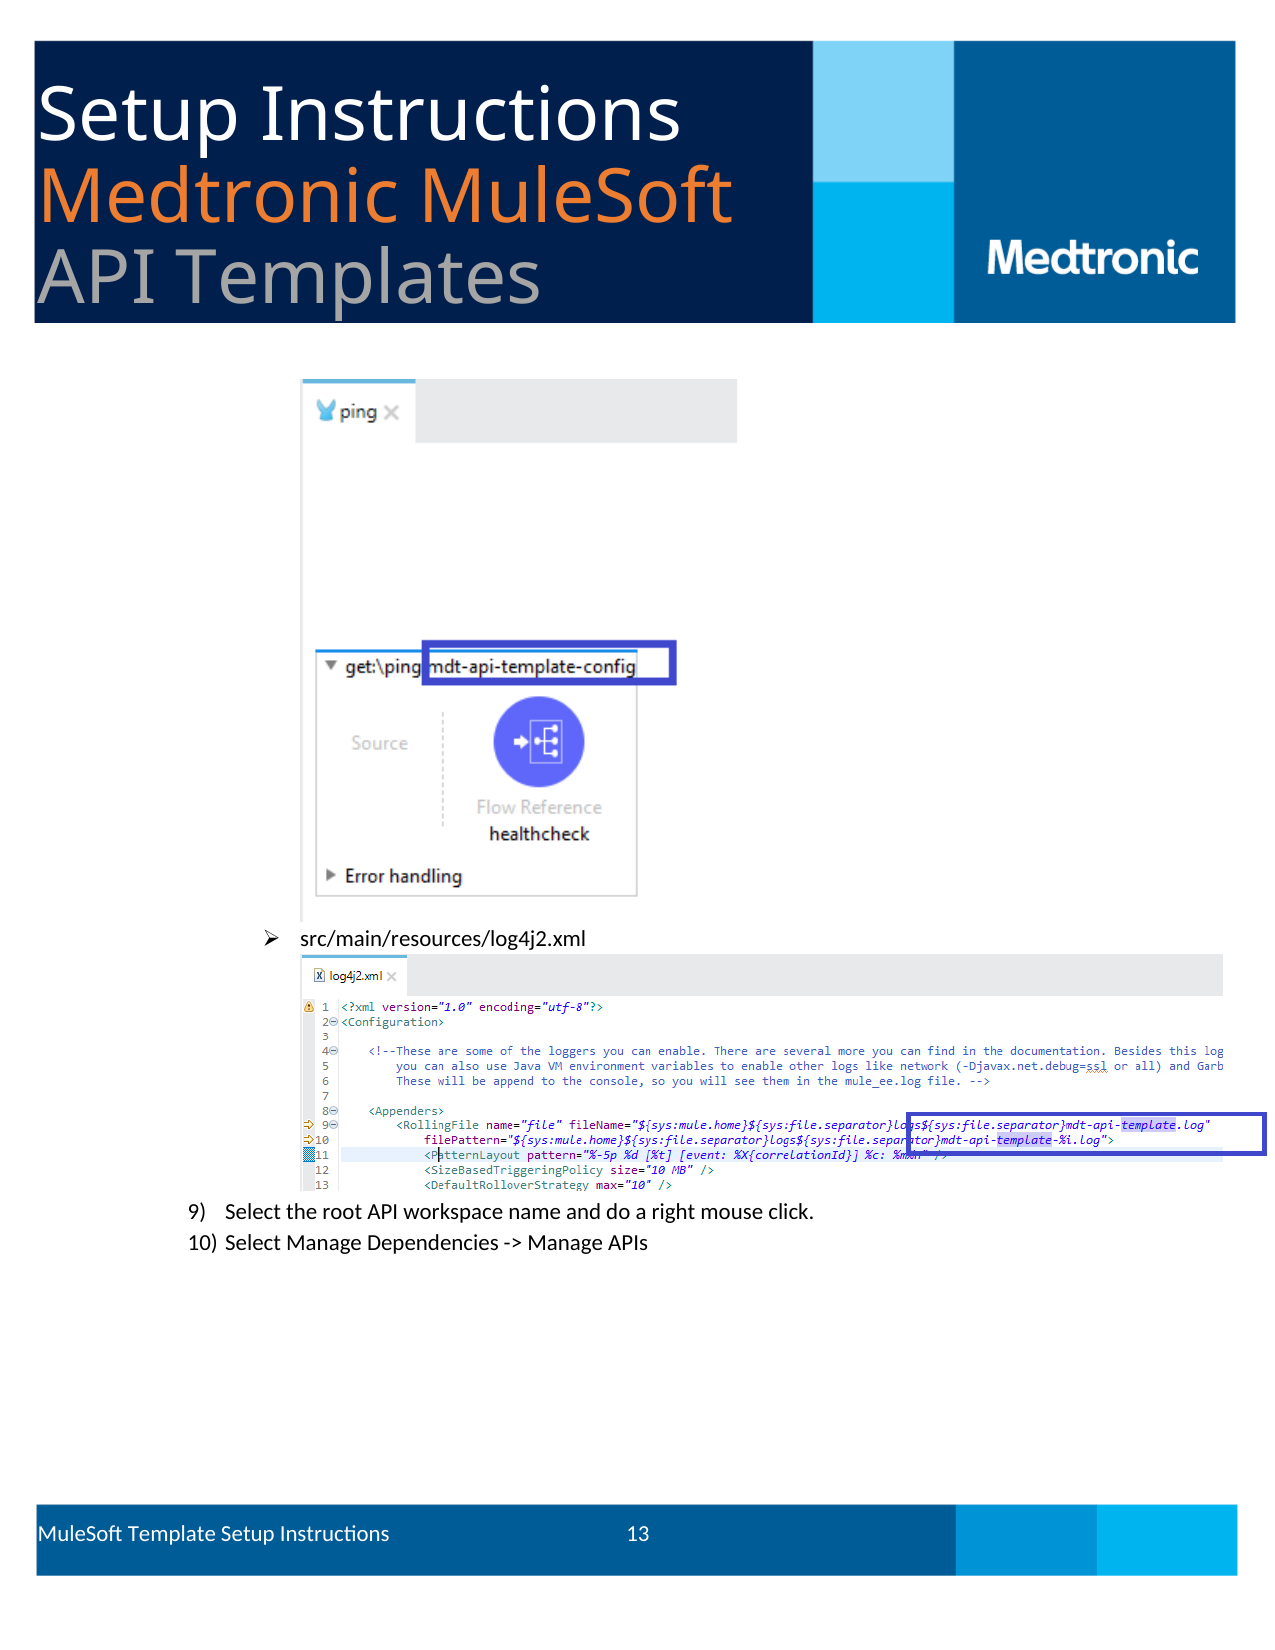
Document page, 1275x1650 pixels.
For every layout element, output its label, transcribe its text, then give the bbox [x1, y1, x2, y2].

picture [0, 1498, 1275, 1612]
picture [0, 4, 1273, 324]
list Select Manage Dependencies -> Manage APIs [187, 1228, 1125, 1256]
list Select the root API workspace name and do a right mouse click. [187, 1197, 1125, 1225]
picture [300, 954, 1275, 1196]
picture [300, 379, 738, 922]
list src/main/resources/log4j2.xml [262, 924, 1125, 952]
